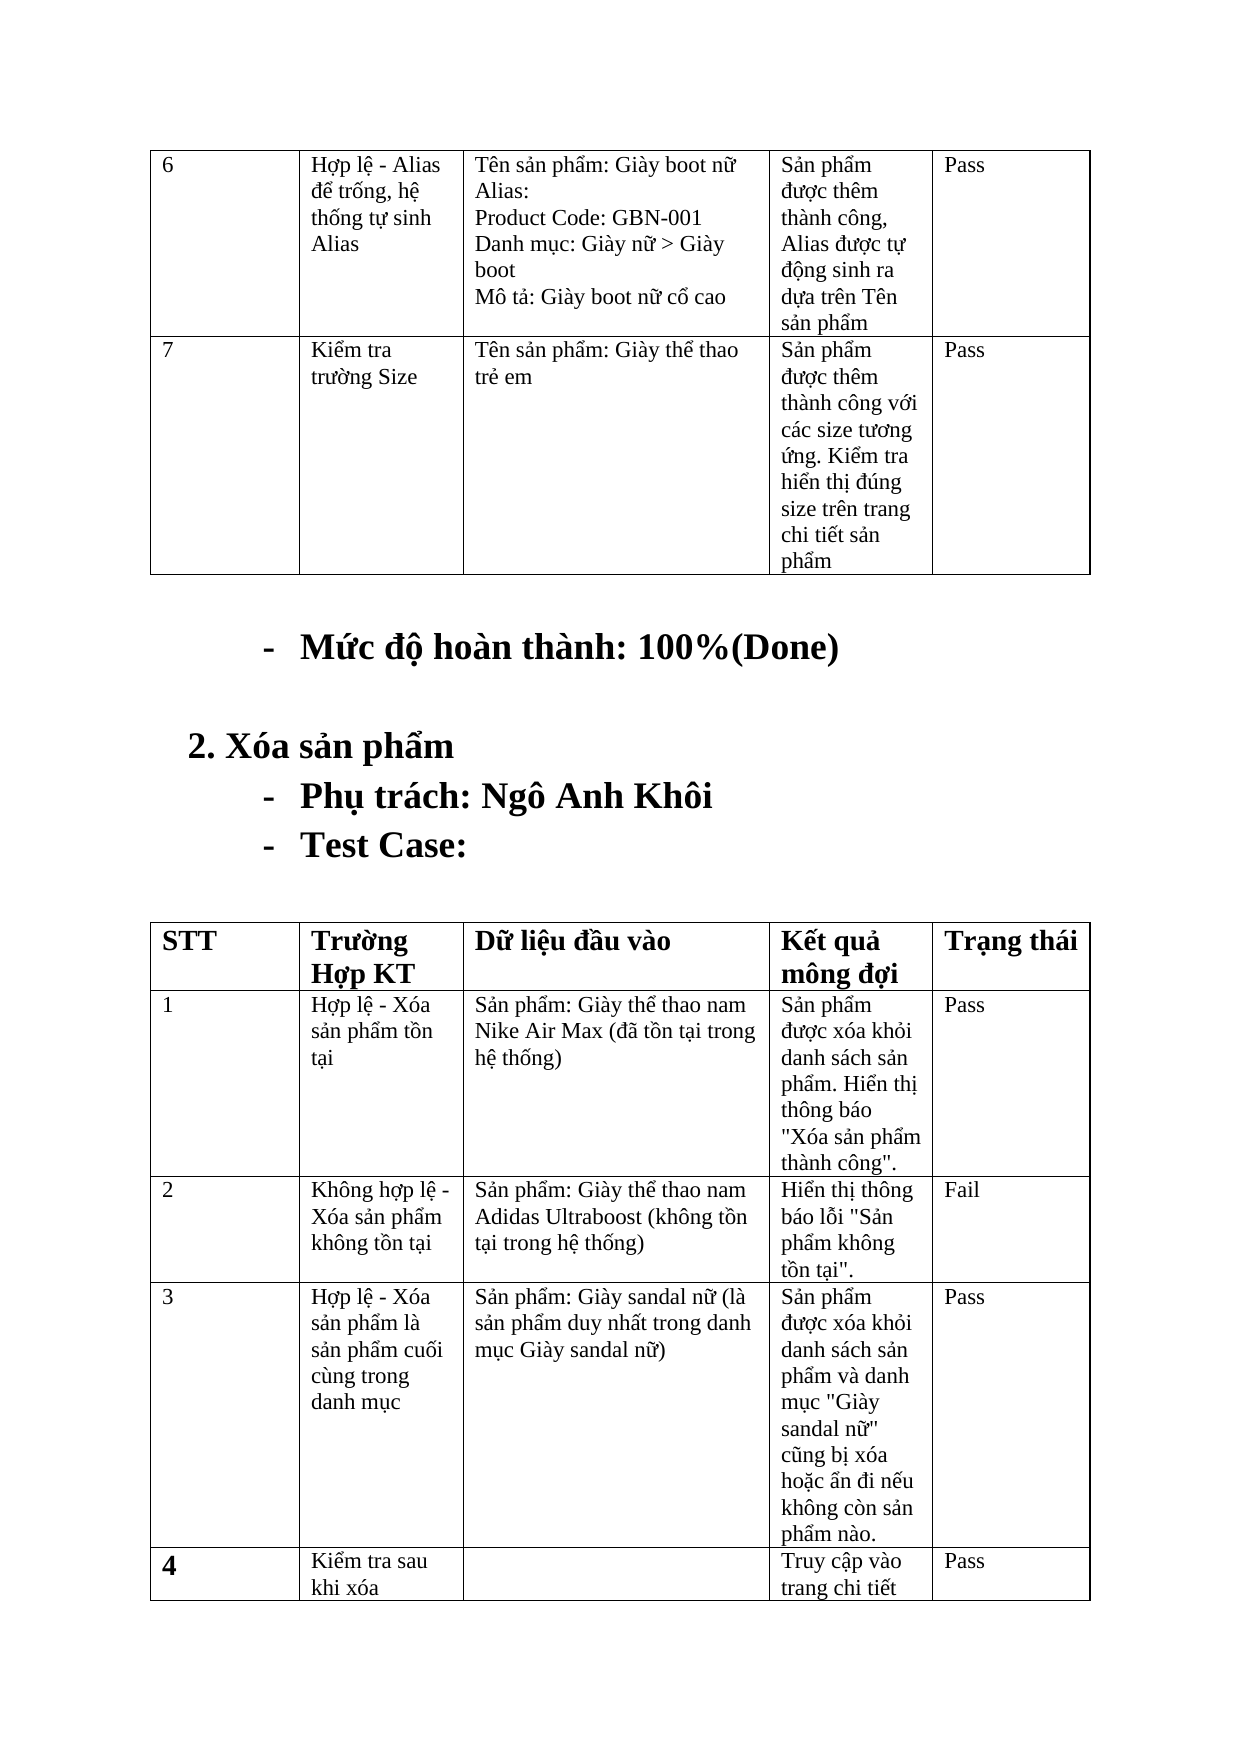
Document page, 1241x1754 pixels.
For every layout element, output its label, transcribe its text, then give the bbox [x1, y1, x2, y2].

table_cell Pass [933, 151, 1089, 336]
table_cell 6 [151, 151, 299, 336]
table_cell Sản phẩm được xóa khỏi danh sách sản phẩm và danh mục "Giày sandal nữ" cũng bị xóa hoặc ẩn đi nếu không còn sản phẩm nào. [770, 1283, 932, 1547]
table_cell Pass [933, 991, 1089, 1176]
table_cell Tên sản phẩm: Giày thể thao trẻ em [464, 337, 769, 574]
list Test Case: [262, 823, 1090, 866]
table_cell Hợp lệ - Xóa sản phẩm là sản phẩm cuối cùng trong danh mục [300, 1283, 463, 1547]
table_cell Sản phẩm được thêm thành công, Alias được tự động sinh ra dựa trên Tên sản phẩm [770, 151, 932, 336]
table_header Kết quả mông đợi [770, 923, 932, 990]
table_cell Không hợp lệ - Xóa sản phẩm không tồn tại [300, 1177, 463, 1282]
table_header Dữ liệu đầu vào [464, 923, 769, 990]
table_cell Fail [933, 1177, 1089, 1282]
table_cell Pass [933, 337, 1089, 574]
table_cell 3 [151, 1283, 299, 1547]
table_cell Hợp lệ - Alias để trống, hệ thống tự sinh Alias [300, 151, 463, 336]
list Xóa sản phẩm [187, 723, 1090, 767]
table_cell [300, 1548, 463, 1600]
table_cell Sản phẩm: Giày thể thao nam Nike Air Max (đã tồn tại trong hệ thống) [464, 991, 769, 1176]
table_cell Sản phẩm: Giày sandal nữ (là sản phẩm duy nhất trong danh mục Giày sandal nữ) [464, 1283, 769, 1547]
table_cell 4 [151, 1548, 299, 1600]
list Phụ trách: Ngô Anh Khôi [262, 773, 1090, 816]
table_cell Pass [933, 1283, 1089, 1547]
list Mức độ hoàn thành: 100%(Done) [262, 624, 1090, 667]
table_header Trạng thái [933, 923, 1089, 990]
table_cell 7 [151, 337, 299, 574]
table_cell Hiển thị thông báo lỗi "Sản phẩm không tồn tại". [770, 1177, 932, 1282]
table_cell 2 [151, 1177, 299, 1282]
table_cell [770, 1548, 932, 1600]
table_cell [464, 1548, 769, 1600]
table_header Trường Hợp KT [300, 923, 463, 990]
table_cell 1 [151, 991, 299, 1176]
table_cell Pass [933, 1548, 1089, 1600]
table_cell Sản phẩm được xóa khỏi danh sách sản phẩm. Hiển thị thông báo "Xóa sản phẩm thành công". [770, 991, 932, 1176]
table_cell Sản phẩm được thêm thành công với các size tương ứng. Kiểm tra hiển thị đúng size trên trang chi tiết sản phẩm [770, 337, 932, 574]
table_header STT [151, 923, 299, 990]
table_cell Sản phẩm: Giày thể thao nam Adidas Ultraboost (không tồn tại trong hệ thống) [464, 1177, 769, 1282]
table_cell Kiểm tra trường Size [300, 337, 463, 574]
table_cell Tên sản phẩm: Giày boot nữ Alias: Product Code: GBN-001 Danh mục: Giày nữ > Giày boot Mô tả: Giày boot nữ cổ cao [464, 151, 769, 336]
table_cell Hợp lệ - Xóa sản phẩm tồn tại [300, 991, 463, 1176]
